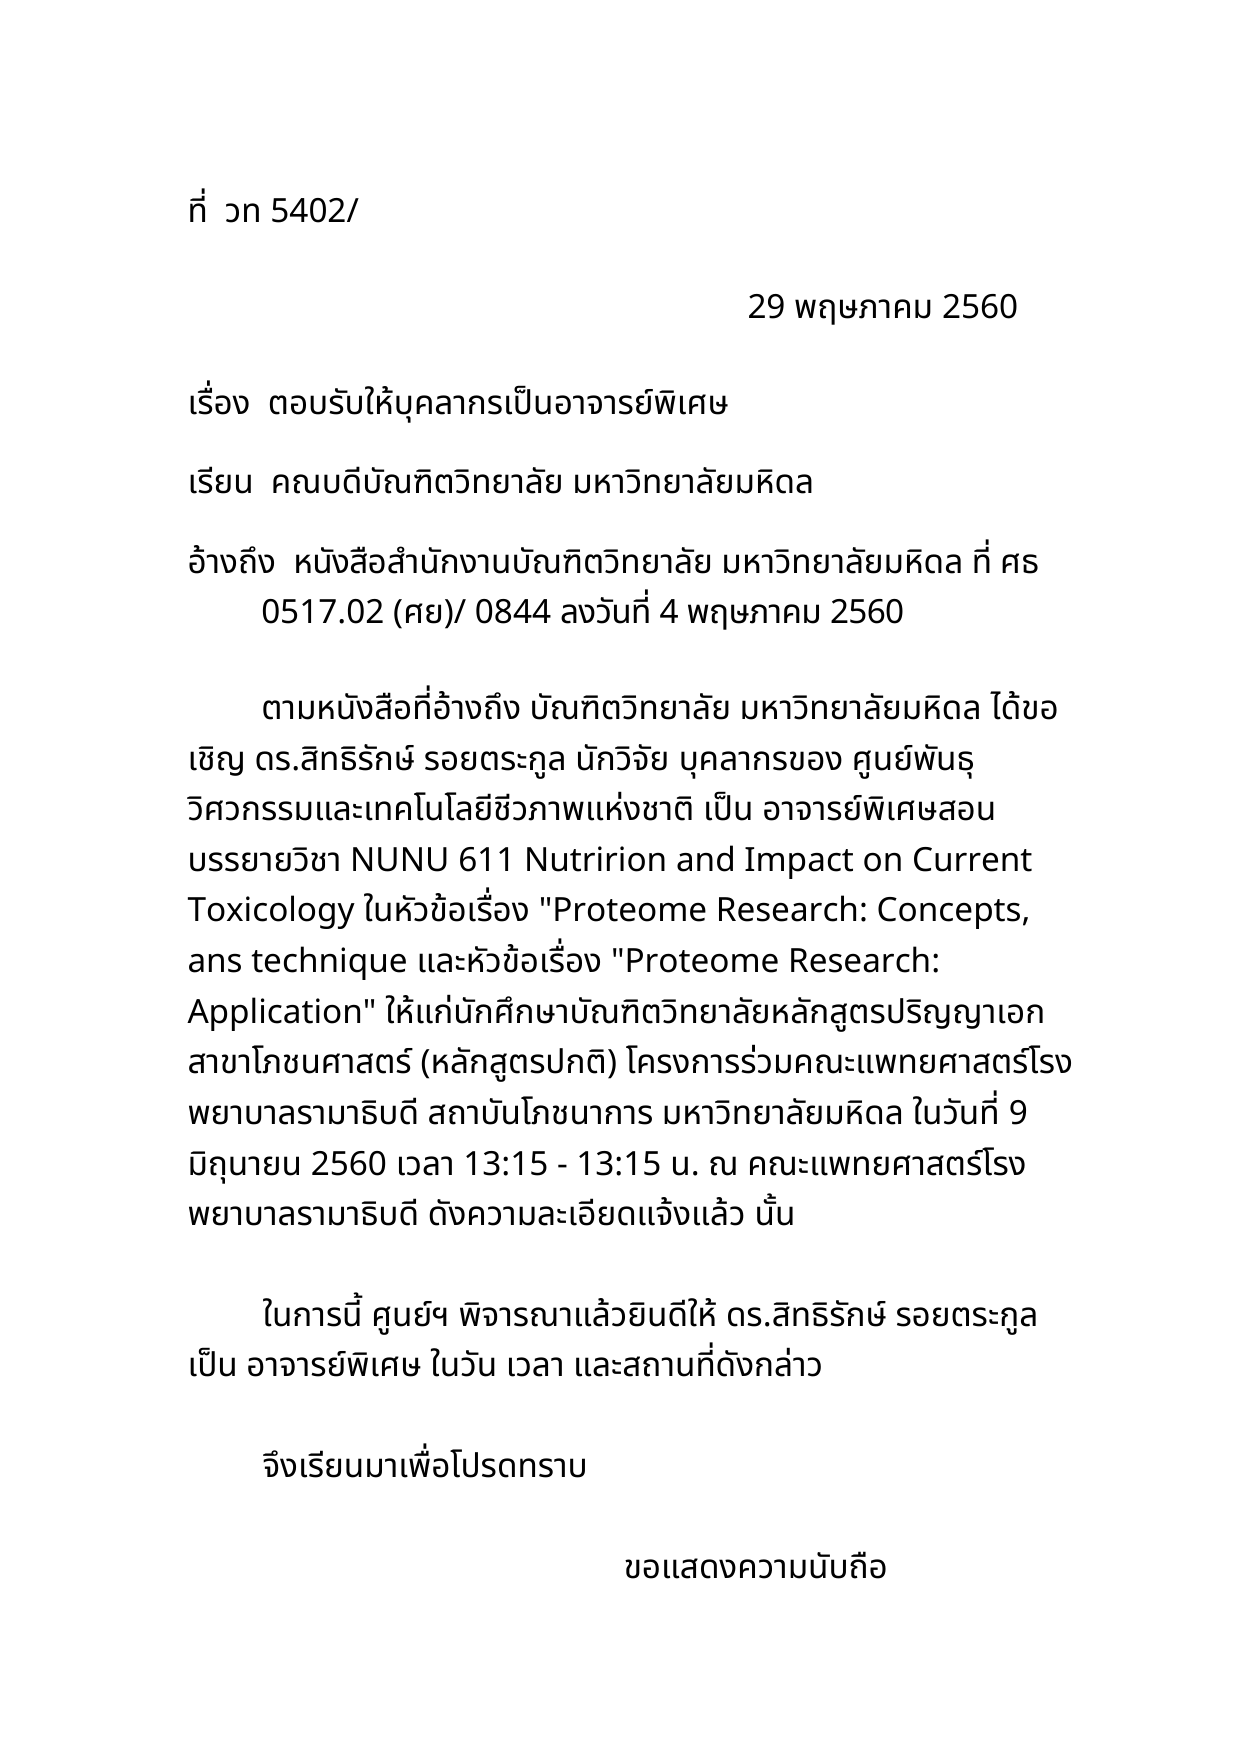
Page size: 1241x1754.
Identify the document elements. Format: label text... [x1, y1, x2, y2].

text อ้างถึง หนังสือสำนักงานบัณฑิตวิทยาลัย มหาวิทยาลัยมหิดล ที่ ศธ 0517.02 (ศย)/ 0844 ลงวันที่ 4 พฤษภาคม 2560 [187, 538, 1103, 639]
text เรียน คณบดีบัณฑิตวิทยาลัย มหาวิทยาลัยมหิดล [187, 458, 1090, 509]
text 29 พฤษภาคม 2560 [637, 283, 1090, 334]
text จึงเรียนมาเพื่อโปรดทราบ [187, 1442, 1090, 1493]
text ในการนี้ ศูนย์ฯ พิจารณาแล้วยินดีให้ ดร.สิทธิรักษ์ รอยตระกูล เป็น อาจารย์พิเศษ ในวัน เวลา และสถานที่ดังกล่าว [187, 1291, 1090, 1392]
text ขอแสดงความนับถือ [423, 1543, 1088, 1593]
text ตามหนังสือที่อ้างถึง บัณฑิตวิทยาลัย มหาวิทยาลัยมหิดล ได้ขอเชิญ ดร.สิทธิรักษ์ รอยตระกูล นักวิจัย บุคลากรของ ศูนย์พันธุวิศวกรรมและเทคโนโลยีชีวภาพแห่งชาติ เป็น อาจารย์พิเศษสอนบรรยายวิชา NUNU 611 Nutririon and Impact on Current Toxicology ในหัวข้อเรื่อง "Proteome Research: Concepts, ans technique และหัวข้อเรื่อง "Proteome Research: Application" ให้แก่นักศึกษาบัณฑิตวิทยาลัยหลักสูตรปริญญาเอก สาขาโภชนศาสตร์ (หลักสูตรปกติ) โครงการร่วมคณะแพทยศาสตร์โรงพยาบาลรามาธิบดี สถาบันโภชนาการ มหาวิทยาลัยมหิดล ในวันที่ 9 มิถุนายน 2560 เวลา 13:15 - 13:15 น. ณ คณะแพทยศาสตร์โรงพยาบาลรามาธิบดี ดังความละเอียดแจ้งแล้ว นั้น [187, 684, 1090, 1240]
text เรื่อง ตอบรับให้บุคลากรเป็นอาจารย์พิเศษ [187, 379, 1090, 430]
text ที่ วท 5402/ [187, 187, 1090, 238]
